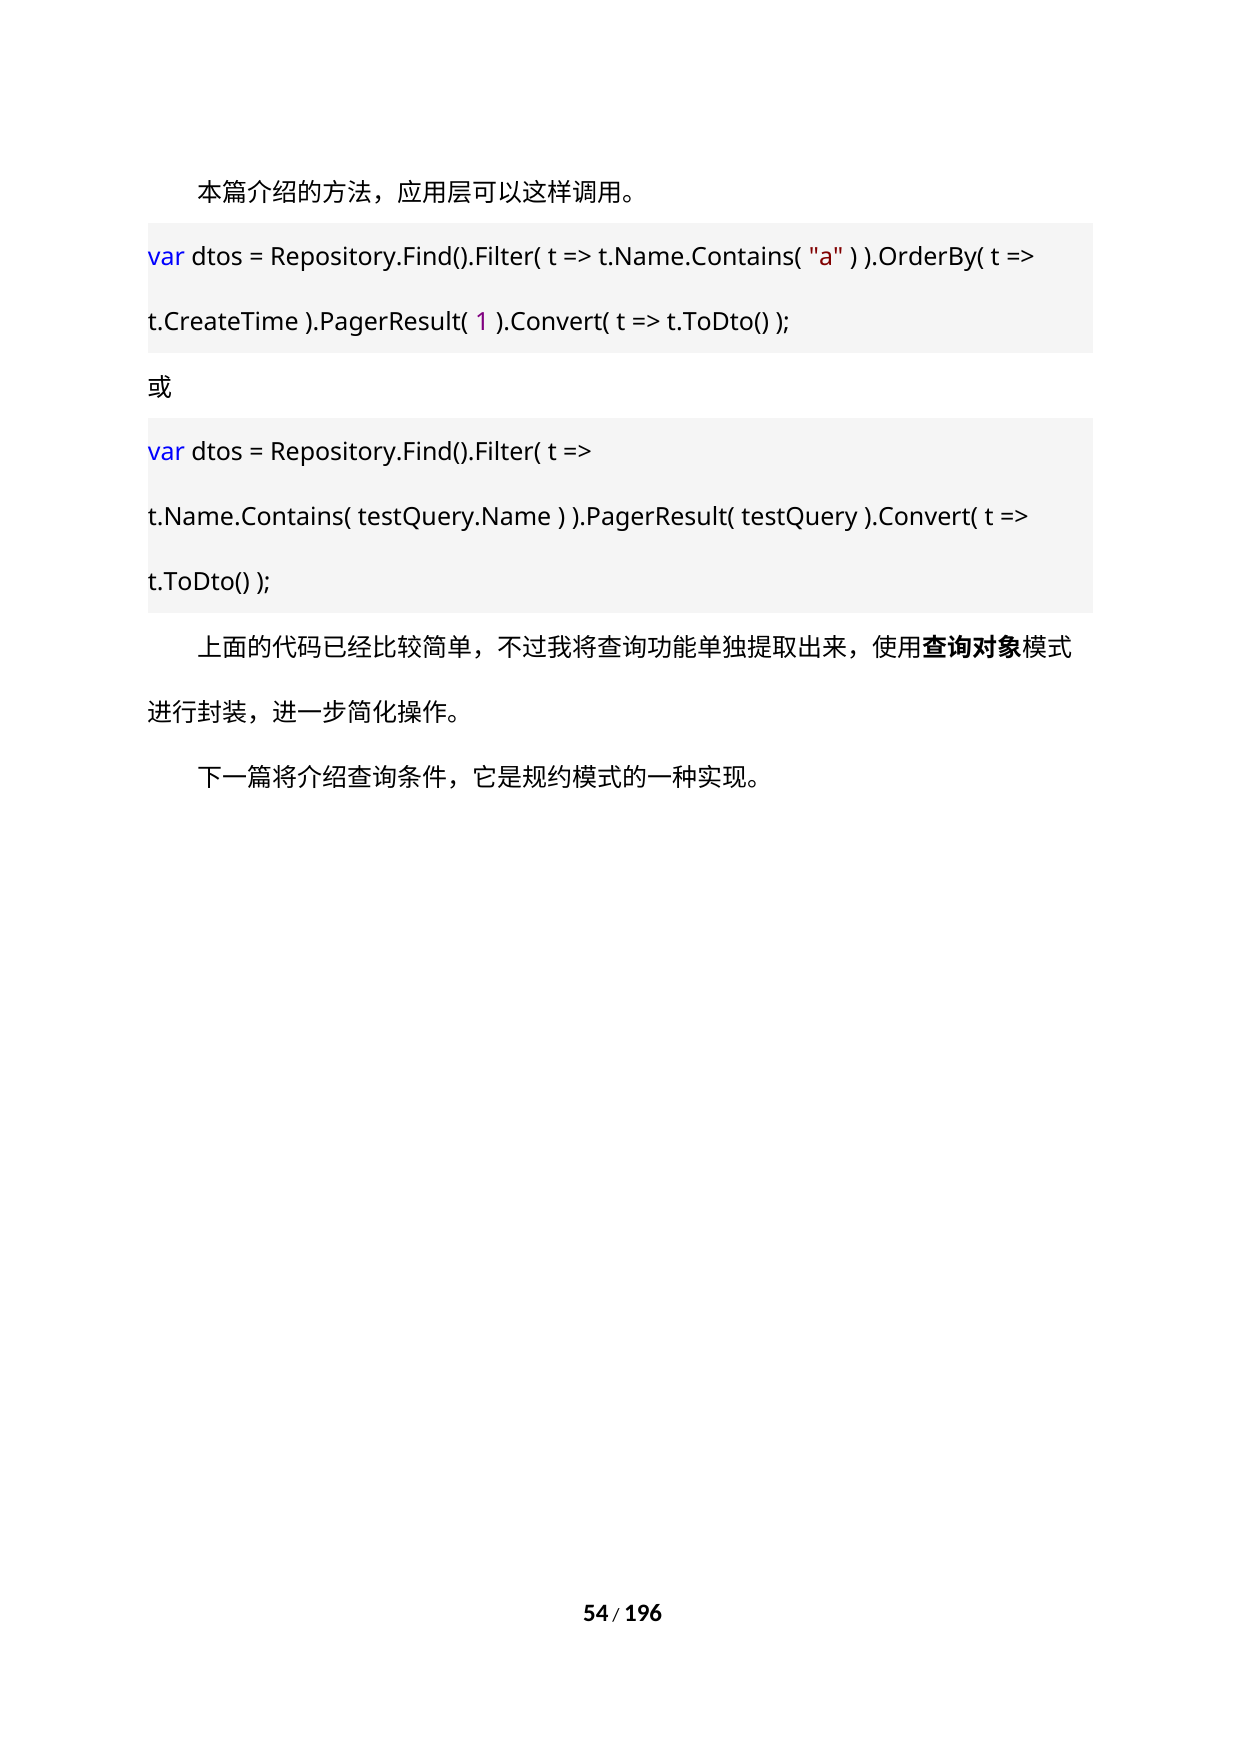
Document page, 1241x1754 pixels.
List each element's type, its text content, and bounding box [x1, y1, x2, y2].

text 上面的代码已经比较简单，不过我将查询功能单独提取出来，使用查询对象模式进行封装，进一步简化操作。 [148, 613, 1093, 743]
text var dtos = Repository.Find().Filter( t => t.Name.Contains( testQuery.Name ) ).PagerResult( testQuery ).Convert( t => t.ToDto() ); [148, 418, 1093, 613]
text var dtos = Repository.Find().Filter( t => t.Name.Contains( "a" ) ).OrderBy( t => t.CreateTime ).PagerResult( 1 ).Convert( t => t.ToDto() ); [148, 223, 1093, 353]
text 本篇介绍的方法，应用层可以这样调用。 [148, 158, 1093, 223]
text 或 [148, 353, 1093, 418]
text 下一篇将介绍查询条件，它是规约模式的一种实现。 [148, 743, 1093, 808]
